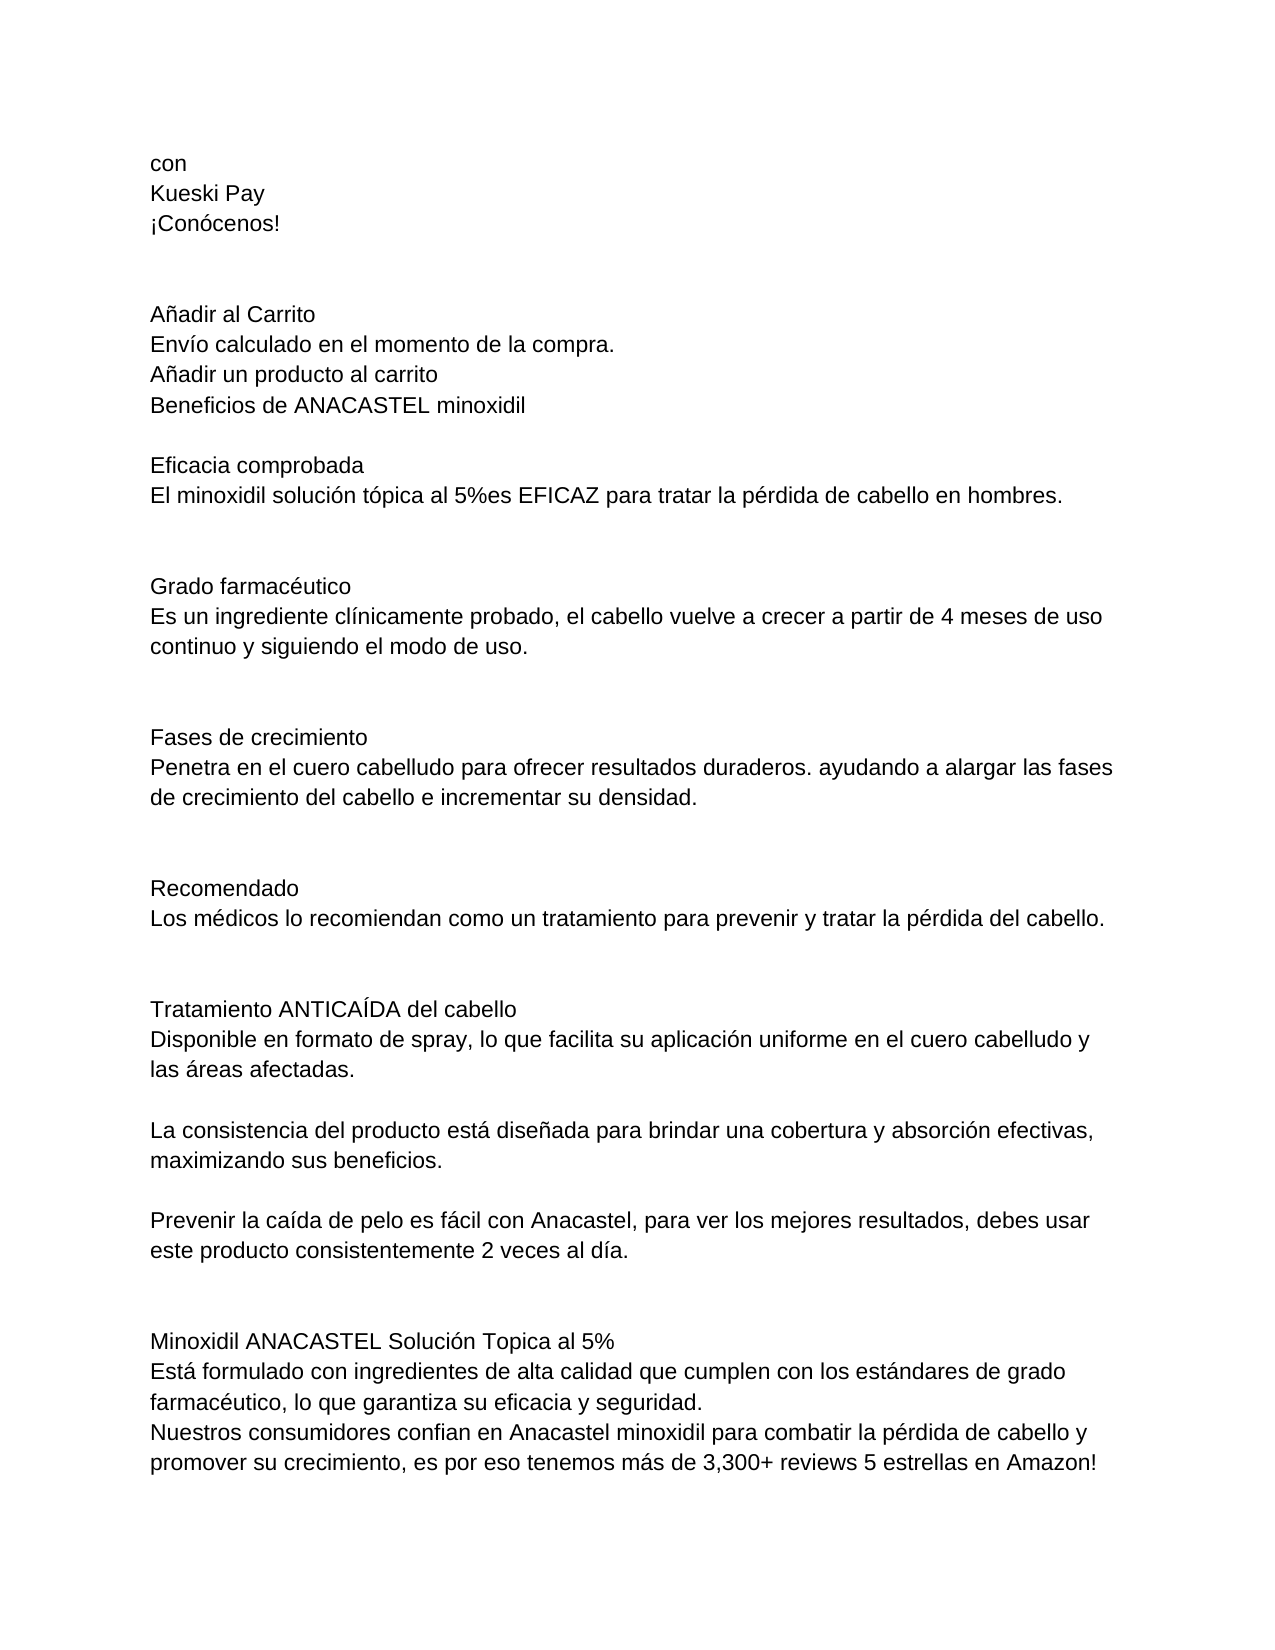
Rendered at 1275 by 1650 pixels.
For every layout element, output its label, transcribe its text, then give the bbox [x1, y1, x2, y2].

text Eficacia comprobada [150, 452, 1125, 478]
text Es un ingrediente clínicamente probado, el cabello vuelve a crecer a partir de 4 meses de uso continuo y siguiendo el modo de uso. [150, 603, 1125, 660]
text Nuestros consumidores confian en Anacastel minoxidil para combatir la pérdida de cabello y promover su crecimiento, es por eso tenemos más de 3,300+ reviews 5 estrellas en Amazon! [150, 1419, 1125, 1475]
text El minoxidil solución tópica al 5%es EFICAZ para tratar la pérdida de cabello en hombres. [150, 482, 1125, 509]
text Grado farmacéutico [150, 573, 1125, 599]
text Prevenir la caída de pelo es fácil con Anacastel, para ver los mejores resultados, debes usar este producto consistentemente 2 veces al día. [150, 1207, 1125, 1264]
text Recomendado [150, 875, 1125, 901]
text Envío calculado en el momento de la compra. [150, 331, 1125, 358]
text Fases de crecimiento [150, 724, 1125, 750]
text ¡Conócenos! [150, 210, 1125, 237]
text Está formulado con ingredientes de alta calidad que cumplen con los estándares de grado farmacéutico, lo que garantiza su eficacia y seguridad. [150, 1358, 1125, 1415]
text La consistencia del producto está diseñada para brindar una cobertura y absorción efectivas, maximizando sus beneficios. [150, 1117, 1125, 1173]
text Tratamiento ANTICAÍDA del cabello [150, 996, 1125, 1022]
text Beneficios de ANACASTEL minoxidil [150, 392, 1125, 418]
text Los médicos lo recomiendan como un tratamiento para prevenir y tratar la pérdida del cabello. [150, 905, 1125, 932]
text Añadir al Carrito [150, 301, 1125, 327]
text Disponible en formato de spray, lo que facilita su aplicación uniforme en el cuero cabelludo y las áreas afectadas. [150, 1026, 1125, 1083]
text Kueski Pay [150, 180, 1125, 207]
text con [150, 150, 1125, 176]
text Penetra en el cuero cabelludo para ofrecer resultados duraderos. ayudando a alargar las fases de crecimiento del cabello e incrementar su densidad. [150, 754, 1125, 811]
text Añadir un producto al carrito [150, 361, 1125, 388]
text Minoxidil ANACASTEL Solución Topica al 5% [150, 1328, 1125, 1354]
